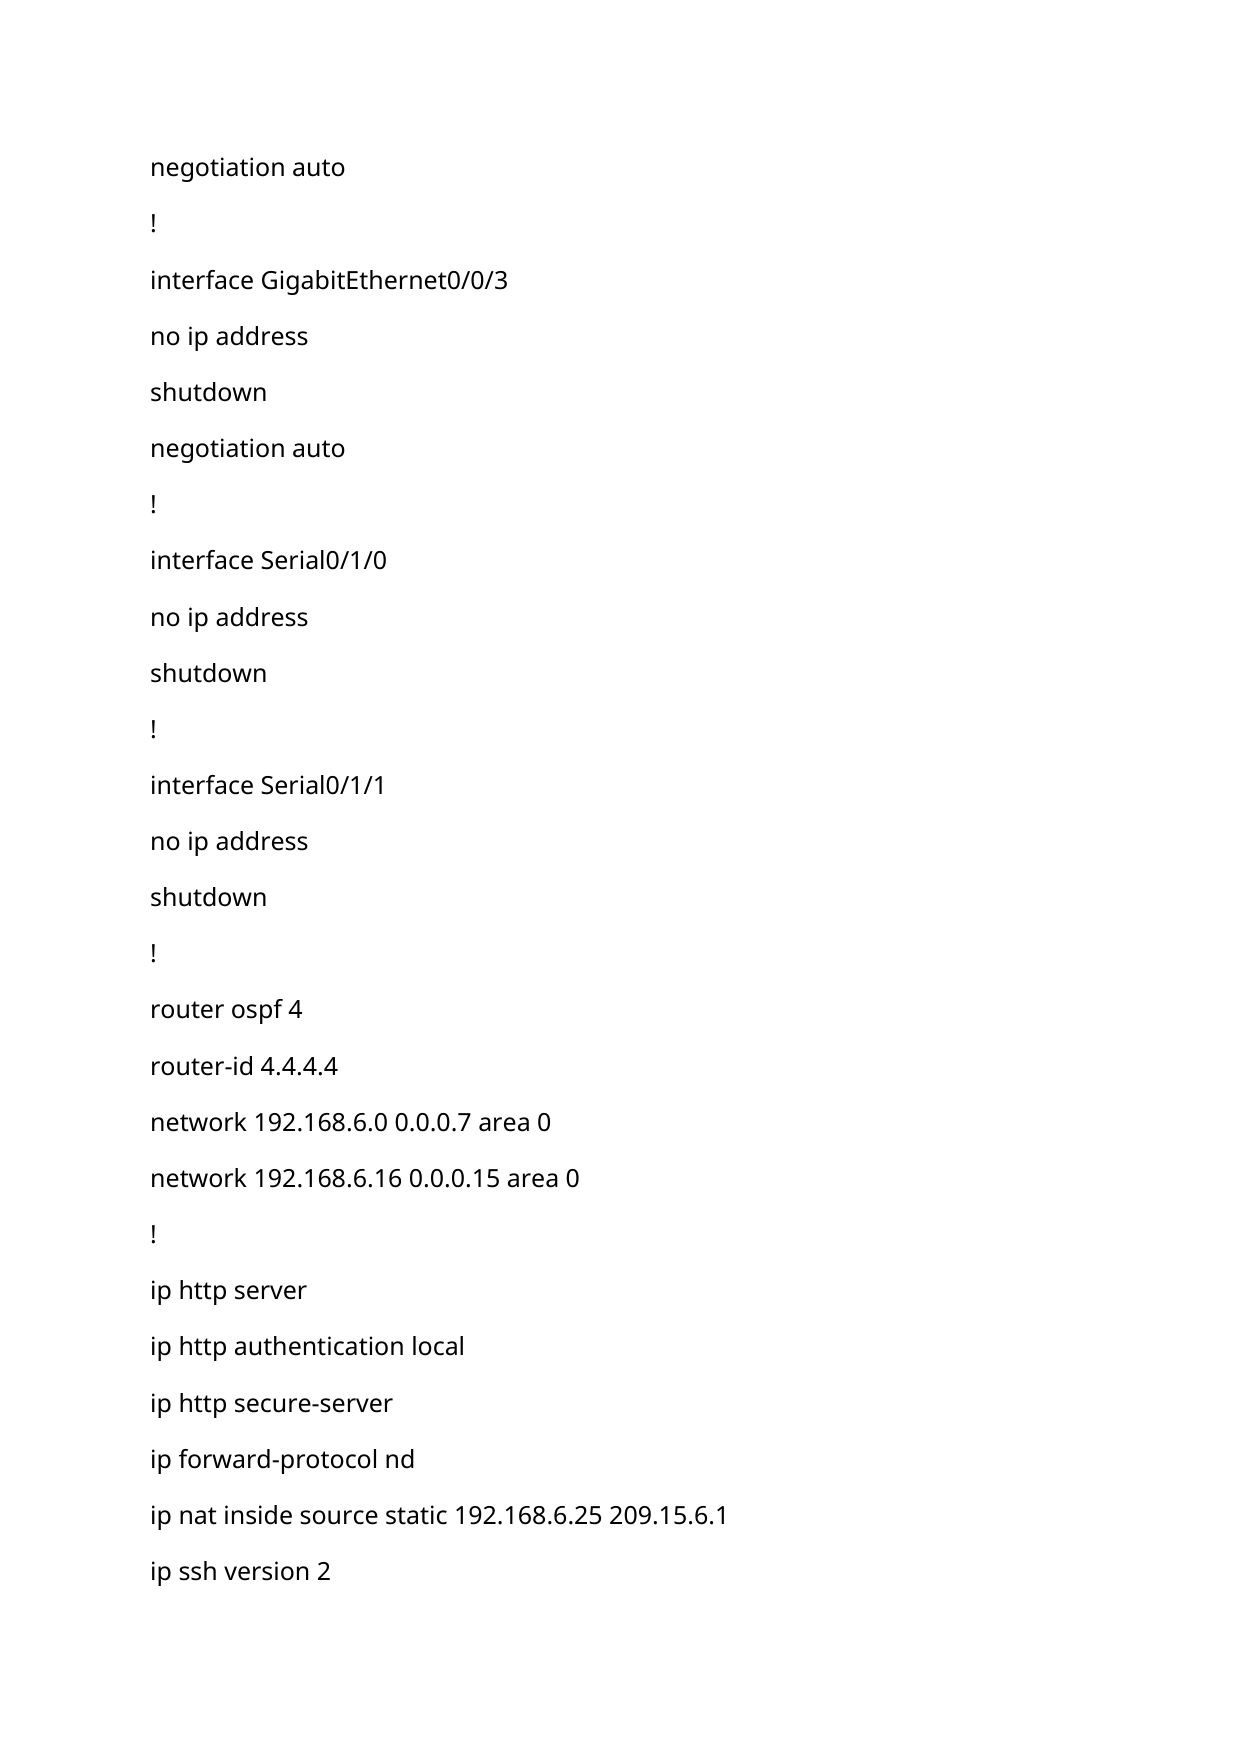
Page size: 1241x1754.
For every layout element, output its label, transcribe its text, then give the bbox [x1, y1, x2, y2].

text shutdown [150, 880, 1090, 914]
text no ip address [150, 824, 1090, 858]
text router ospf 4 [150, 992, 1090, 1026]
text interface Serial0/1/0 [150, 543, 1090, 577]
text network 192.168.6.0 0.0.0.7 area 0 [150, 1104, 1090, 1138]
text no ip address [150, 599, 1090, 633]
text ip http secure-server [150, 1385, 1090, 1419]
text shutdown [150, 374, 1090, 409]
text negotiation auto [150, 431, 1090, 465]
text negotiation auto [150, 150, 1090, 184]
text ip http server [150, 1273, 1090, 1307]
text ip nat inside source static 192.168.6.25 209.15.6.1 [150, 1497, 1090, 1532]
text interface Serial0/1/1 [150, 768, 1090, 802]
text ip ssh version 2 [150, 1554, 1090, 1588]
text shutdown [150, 655, 1090, 689]
text interface GigabitEthernet0/0/3 [150, 262, 1090, 296]
text ip forward-protocol nd [150, 1441, 1090, 1475]
text no ip address [150, 318, 1090, 352]
text router-id 4.4.4.4 [150, 1048, 1090, 1082]
text network 192.168.6.16 0.0.0.15 area 0 [150, 1161, 1090, 1195]
text ! [150, 487, 1090, 521]
text ! [150, 936, 1090, 970]
text ! [150, 711, 1090, 746]
text ip http authentication local [150, 1329, 1090, 1363]
text ! [150, 206, 1090, 240]
text ! [150, 1217, 1090, 1251]
